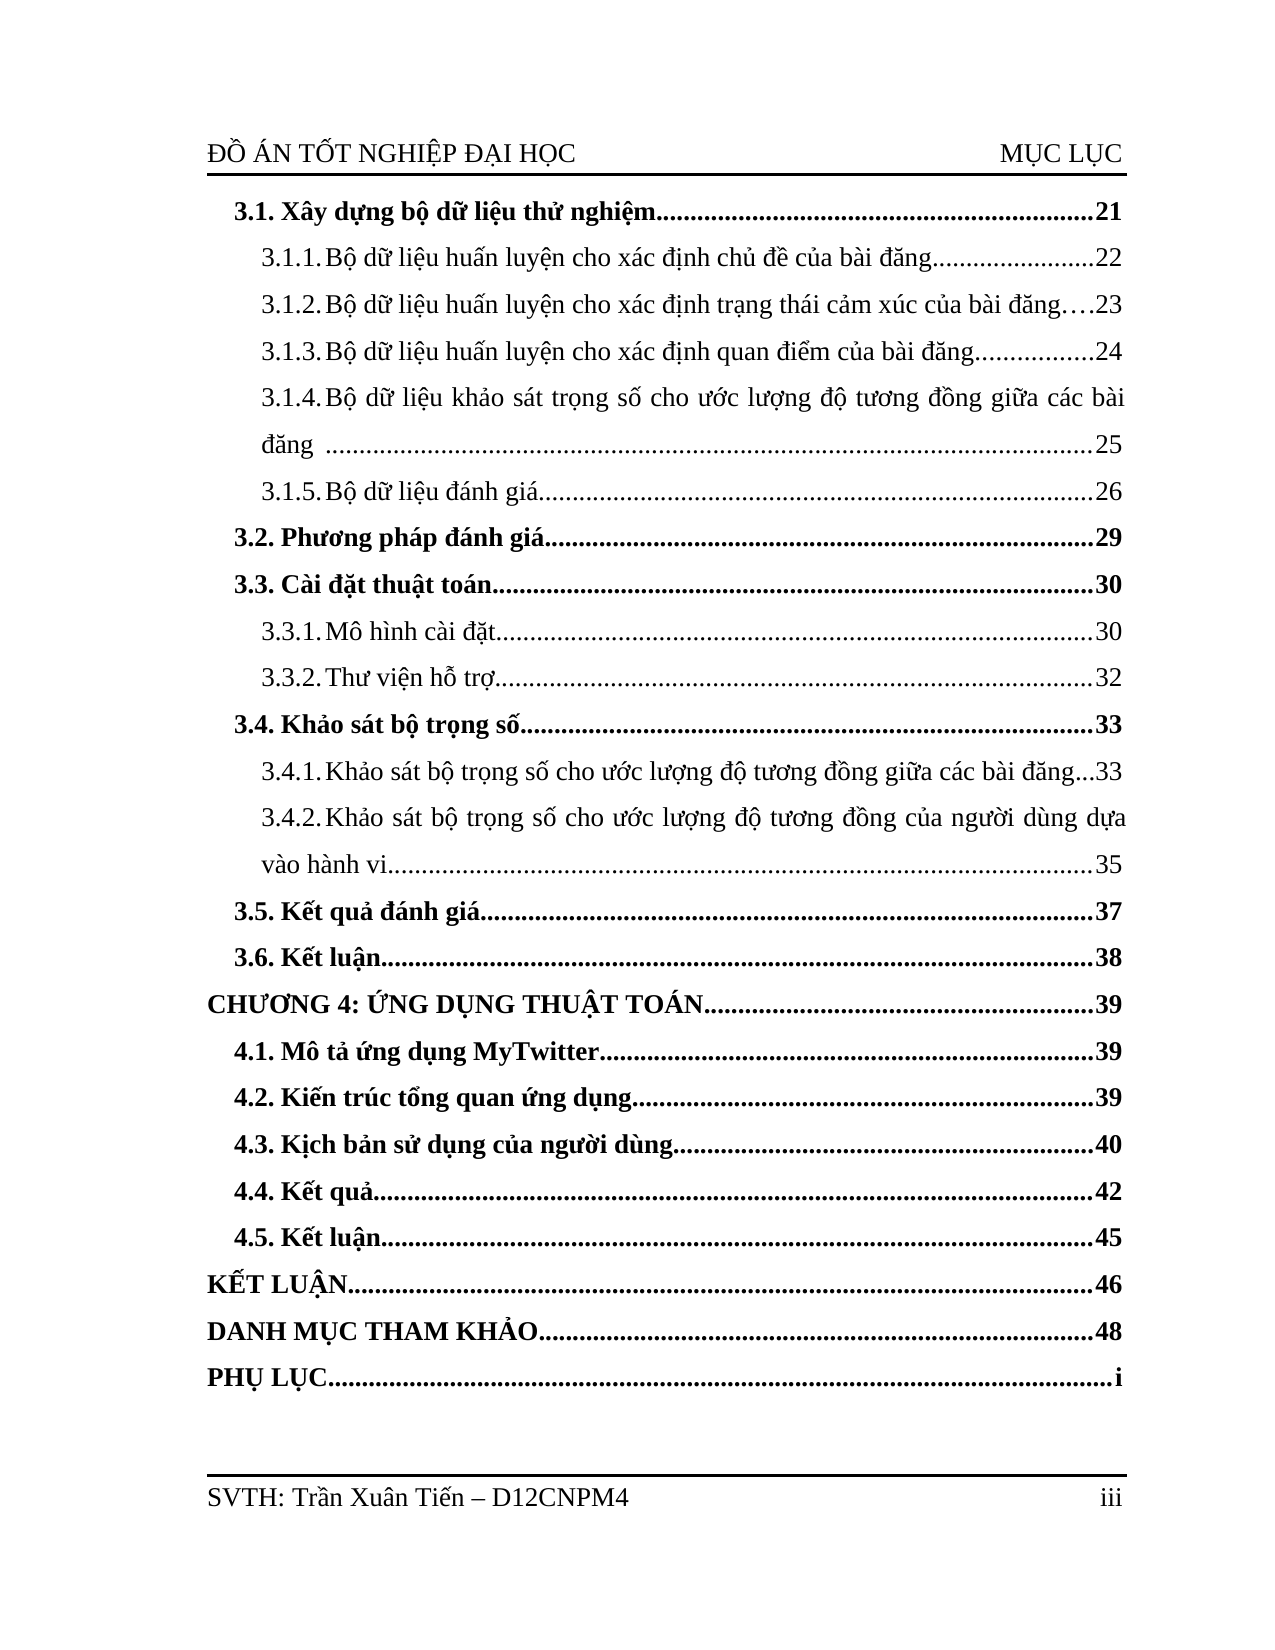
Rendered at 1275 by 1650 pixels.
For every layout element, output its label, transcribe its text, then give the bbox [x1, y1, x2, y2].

text 3.6. Kết luận 38 [234, 942, 1127, 973]
text 3.5. Kết quả đánh giá 37 [234, 895, 1127, 926]
text 3.4.2. Khảo sát bộ trọng số cho ước lượng độ tương đồng của người dùng dựa vào hành vi 35 [261, 802, 1127, 879]
text 3.1. Xây dựng bộ dữ liệu thử nghiệm 21 [234, 195, 1127, 226]
text 3.1.2. Bộ dữ liệu huấn luyện cho xác định trạng thái cảm xúc của bài đăng 23 [261, 288, 1127, 319]
text CHƯƠNG 4: ỨNG DỤNG THUẬT TOÁN 39 [207, 988, 1127, 1019]
text 3.1.5. Bộ dữ liệu đánh giá 26 [261, 475, 1127, 506]
text 3.1.4. Bộ dữ liệu khảo sát trọng số cho ước lượng độ tương đồng giữa các bài đăng 25 [261, 382, 1127, 459]
text 3.4.1. Khảo sát bộ trọng số cho ước lượng độ tương đồng giữa các bài đăng 33 [261, 755, 1127, 786]
text 3.3.1. Mô hình cài đặt 30 [261, 615, 1127, 646]
text 4.5. Kết luận 45 [234, 1222, 1127, 1253]
text 3.4. Khảo sát bộ trọng số 33 [234, 708, 1127, 739]
text 3.2. Phương pháp đánh giá 29 [234, 522, 1127, 553]
text 3.1.1. Bộ dữ liệu huấn luyện cho xác định chủ đề của bài đăng 22 [261, 242, 1127, 273]
text 3.1.3. Bộ dữ liệu huấn luyện cho xác định quan điểm của bài đăng 24 [261, 335, 1127, 366]
text 4.2. Kiến trúc tổng quan ứng dụng 39 [234, 1082, 1127, 1113]
text DANH MỤC THAM KHẢO 48 [207, 1315, 1127, 1346]
text 3.3. Cài đặt thuật toán 30 [234, 568, 1127, 599]
text 4.3. Kịch bản sử dụng của người dùng 40 [234, 1128, 1127, 1159]
text KẾT LUẬN 46 [207, 1268, 1127, 1299]
text 3.3.2. Thư viện hỗ trợ 32 [261, 662, 1127, 693]
text 4.4. Kết quả 42 [234, 1175, 1127, 1206]
text PHỤ LỤC i [207, 1362, 1127, 1393]
text 4.1. Mô tả ứng dụng MyTwitter 39 [234, 1035, 1127, 1066]
